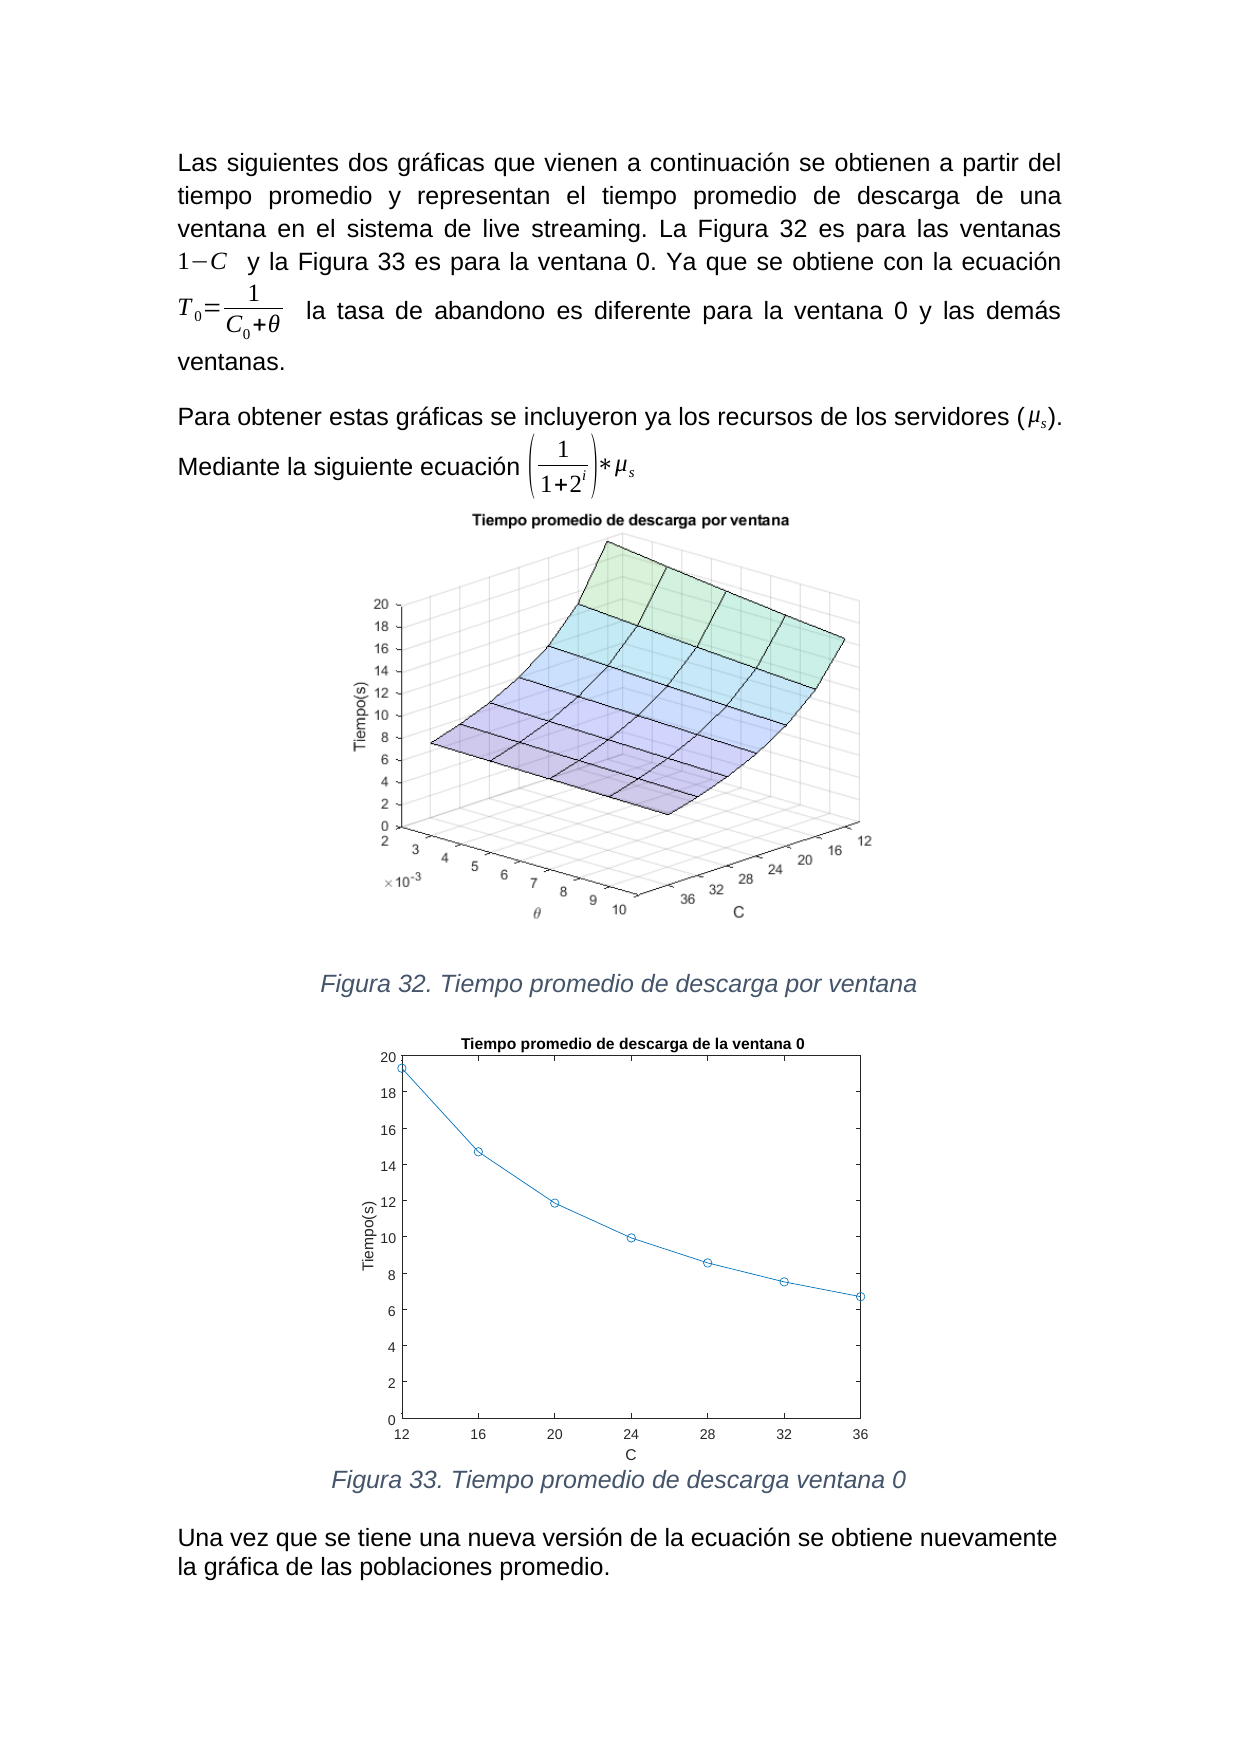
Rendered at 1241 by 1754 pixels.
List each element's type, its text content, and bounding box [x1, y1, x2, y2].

text Las siguientes dos gráficas que vienen a continuación se obtienen a partir del tiempo promedio y representan el tiempo promedio de descarga de una ventana en el sistema de live streaming. La Figura 32 es para las ventanas y la Figura 33 es para la ventana 0. Ya que se obtiene con la ecuación la tasa de abandono es diferente para la ventana 0 y las demás ventanas. [177, 148, 1063, 376]
text Una vez que se tiene una nueva versión de la ecuación se obtiene nuevamente la gráfica de las poblaciones promedio. [177, 1523, 1063, 1581]
picture [325, 500, 916, 944]
text Figura 32. Tiempo promedio de descarga por ventana [177, 969, 1063, 997]
text Figura 33. Tiempo promedio de descarga ventana 0 [177, 1466, 1063, 1494]
text Para obtener estas gráficas se incluyeron ya los recursos de los servidores (). Mediante la siguiente ecuación [177, 401, 1063, 501]
